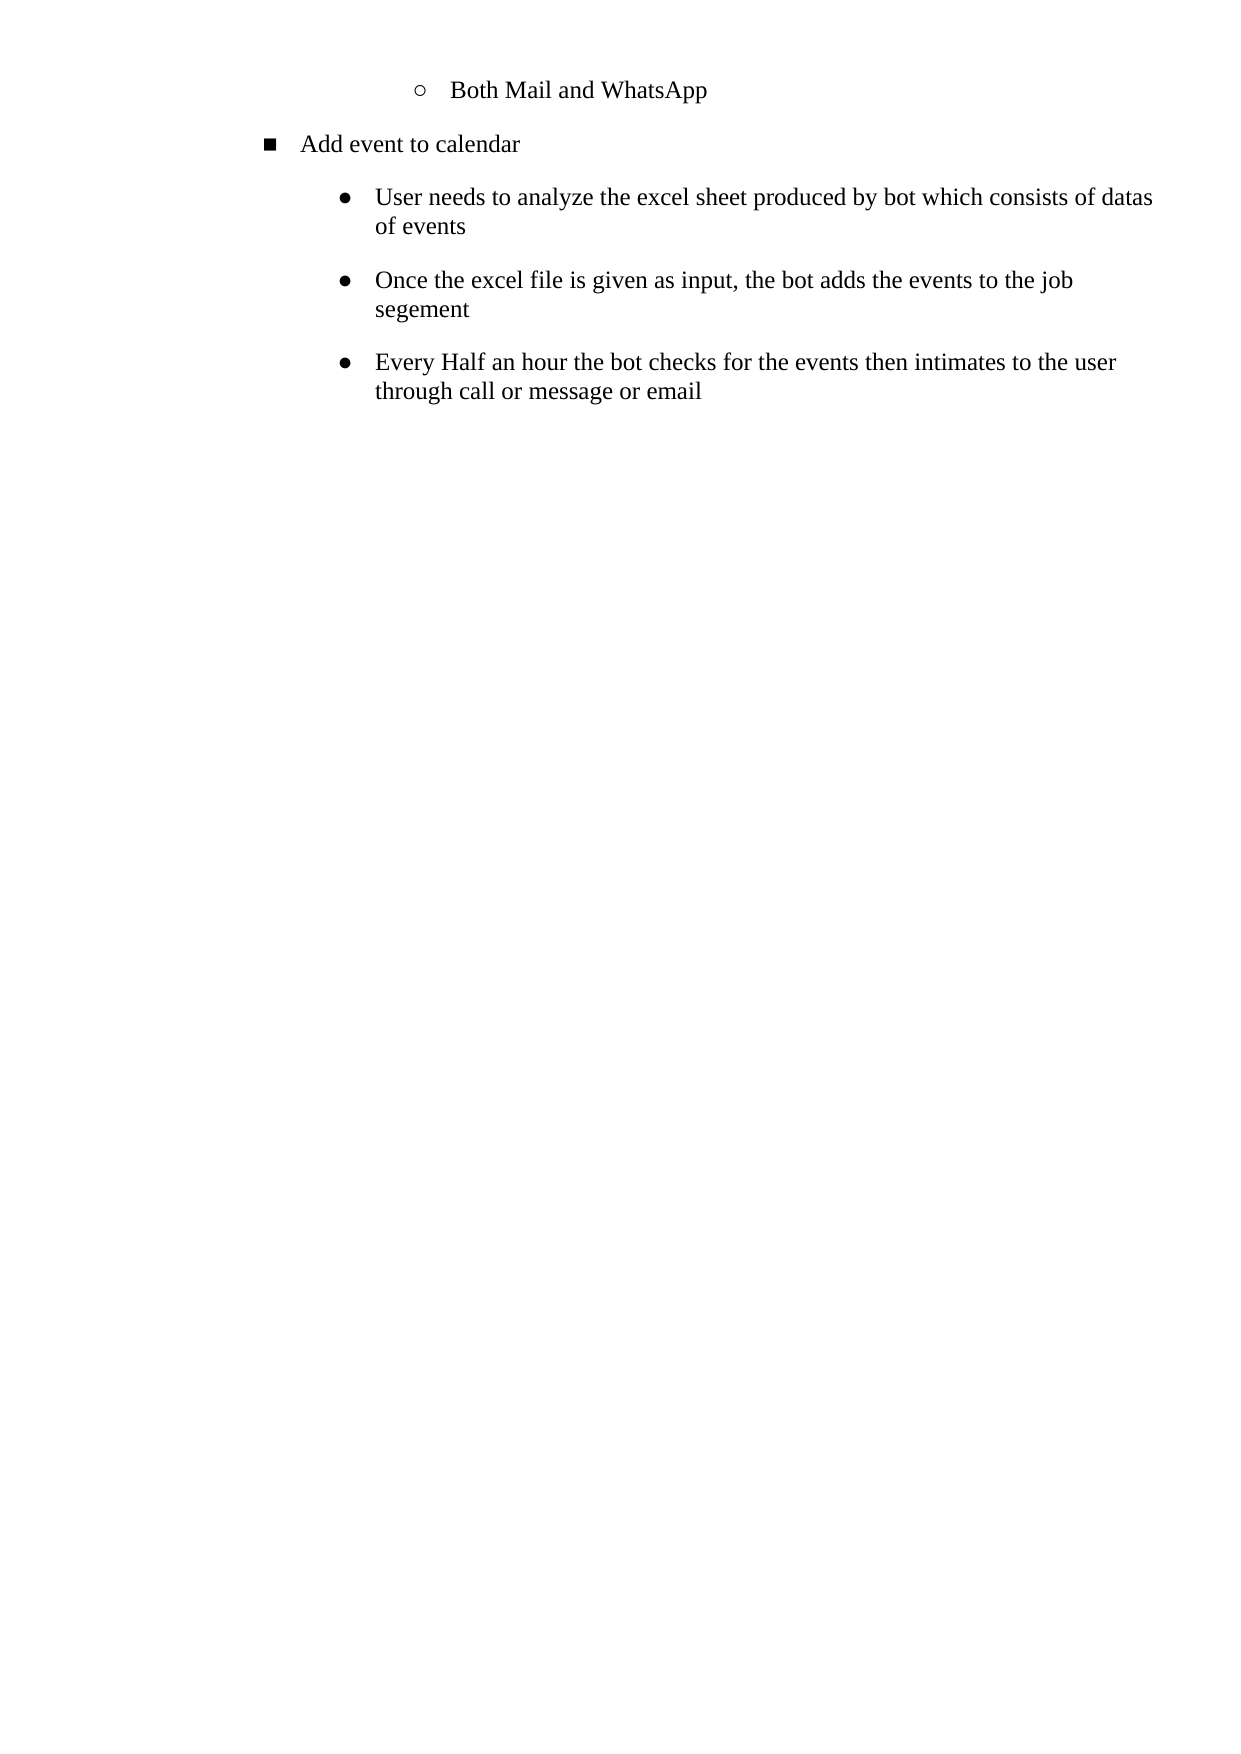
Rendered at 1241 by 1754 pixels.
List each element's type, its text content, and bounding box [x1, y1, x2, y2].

list Every Half an hour the bot checks for the events then intimates to the user through call or message or email [337, 347, 1165, 405]
list User needs to analyze the excel sheet produced by bot which consists of datas of events [337, 182, 1165, 240]
list Add event to calendar [262, 129, 1165, 157]
list Once the excel file is given as input, the bot adds the events to the job segement [337, 265, 1165, 322]
list Both Mail and WhatsApp [412, 75, 1165, 104]
